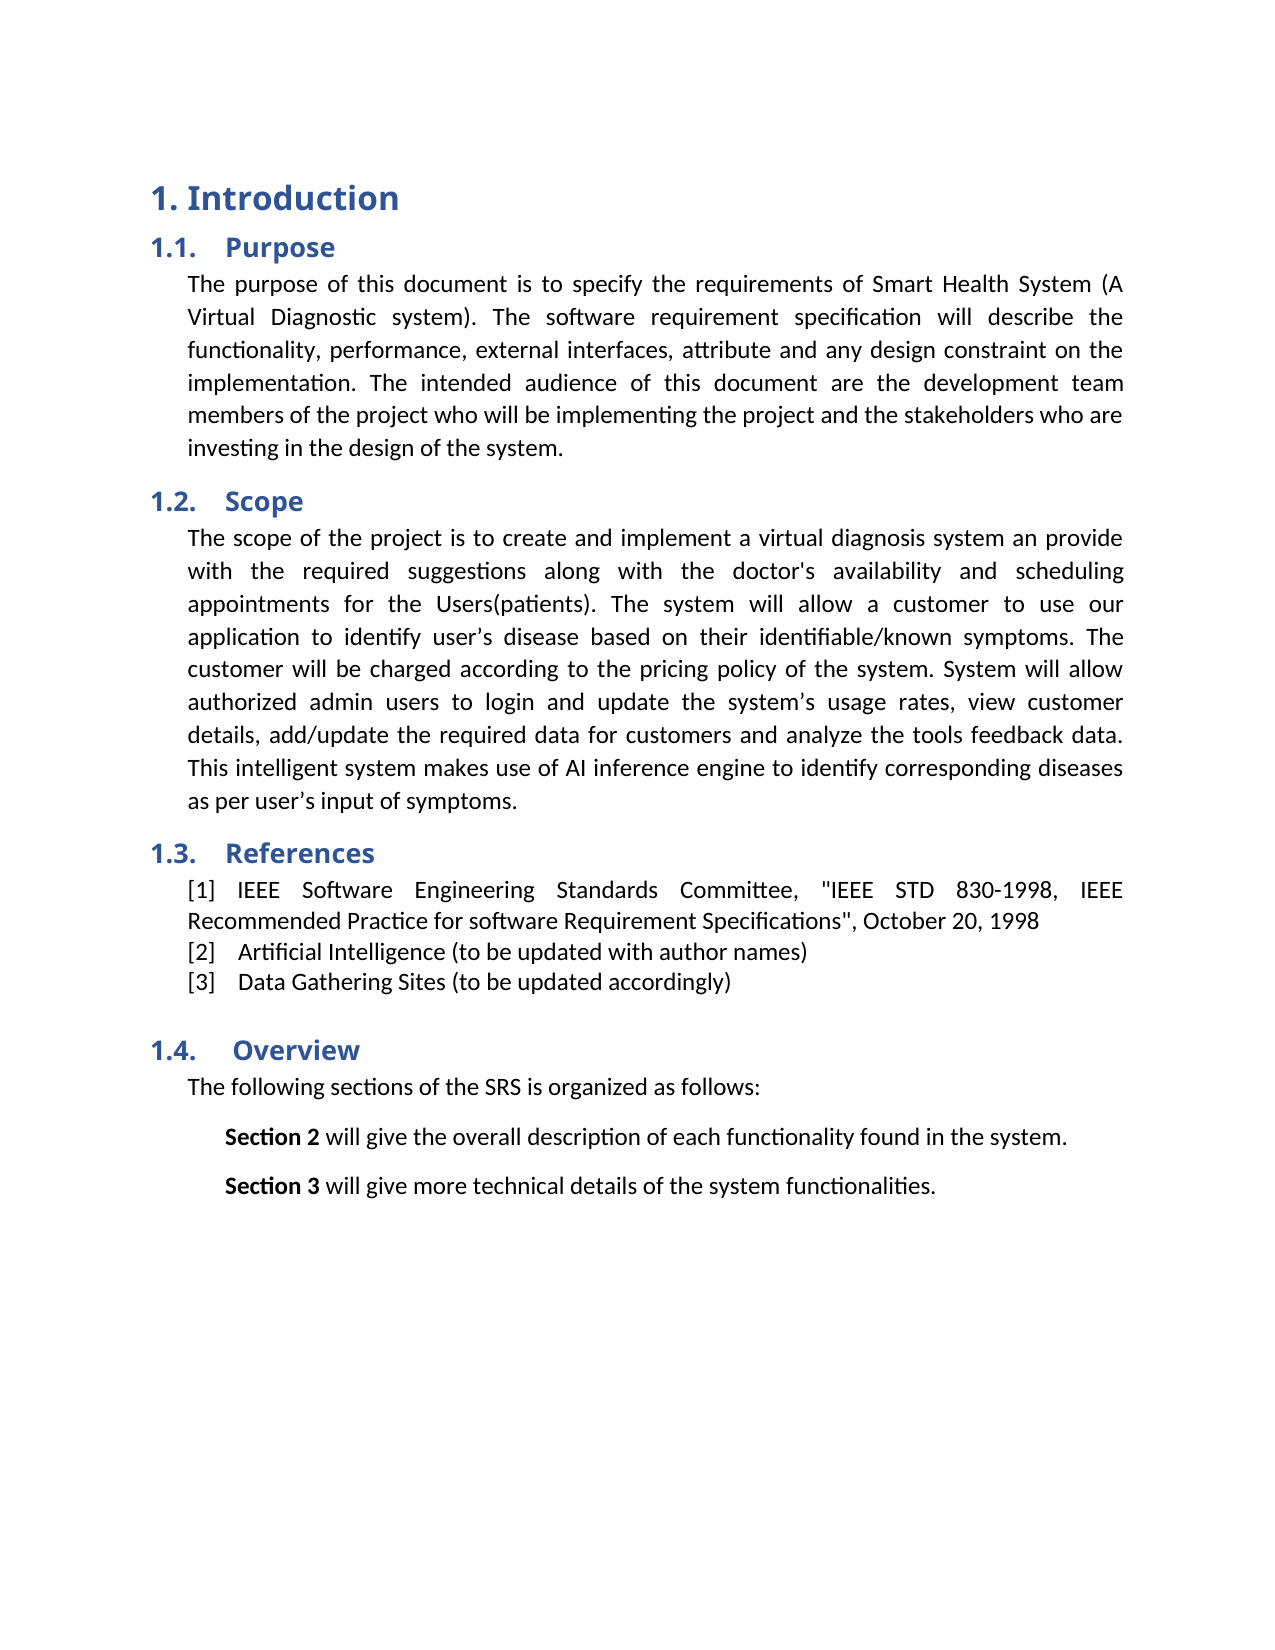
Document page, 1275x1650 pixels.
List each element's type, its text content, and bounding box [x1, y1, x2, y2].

text The following sections of the SRS is organized as follows: [187, 1071, 1125, 1102]
text [2] Artificial Intelligence (to be updated with author names) [187, 936, 1125, 966]
subtitle Overview [150, 1031, 1125, 1068]
subtitle Introduction [150, 175, 1125, 220]
text [1] IEEE Software Engineering Standards Committee, "IEEE STD 830-1998, IEEE Recommended Practice for software Requirement Specifications", October 20, 1998 [187, 874, 1125, 936]
text Section 2 will give the overall description of each functionality found in the system. [225, 1121, 1125, 1151]
text [3] Data Gathering Sites (to be updated accordingly) [187, 966, 1125, 997]
subtitle Purpose [150, 228, 1125, 265]
subtitle References [150, 835, 1125, 872]
text The scope of the project is to create and implement a virtual diagnosis system an provide with the required suggestions along with the doctor's availability and scheduling appointments for the Users(patients). The system will allow a customer to use our application to identify user’s disease based on their identifiable/known symptoms. The customer will be charged according to the pricing policy of the system. System will allow authorized admin users to login and update the system’s usage rates, view customer details, add/update the required data for customers and analyze the tools feedback data. This intelligent system makes use of AI inference engine to identify corresponding diseases as per user’s input of symptoms. [187, 522, 1125, 816]
text Section 3 will give more technical details of the system functionalities. [225, 1170, 1125, 1201]
text The purpose of this document is to specify the requirements of Smart Health System (A Virtual Diagnostic system). The software requirement specification will describe the functionality, performance, external interfaces, attribute and any design constraint on the implementation. The intended audience of this document are the development team members of the project who will be implementing the project and the stakeholders who are investing in the design of the system. [187, 268, 1125, 463]
subtitle Scope [150, 482, 1125, 519]
